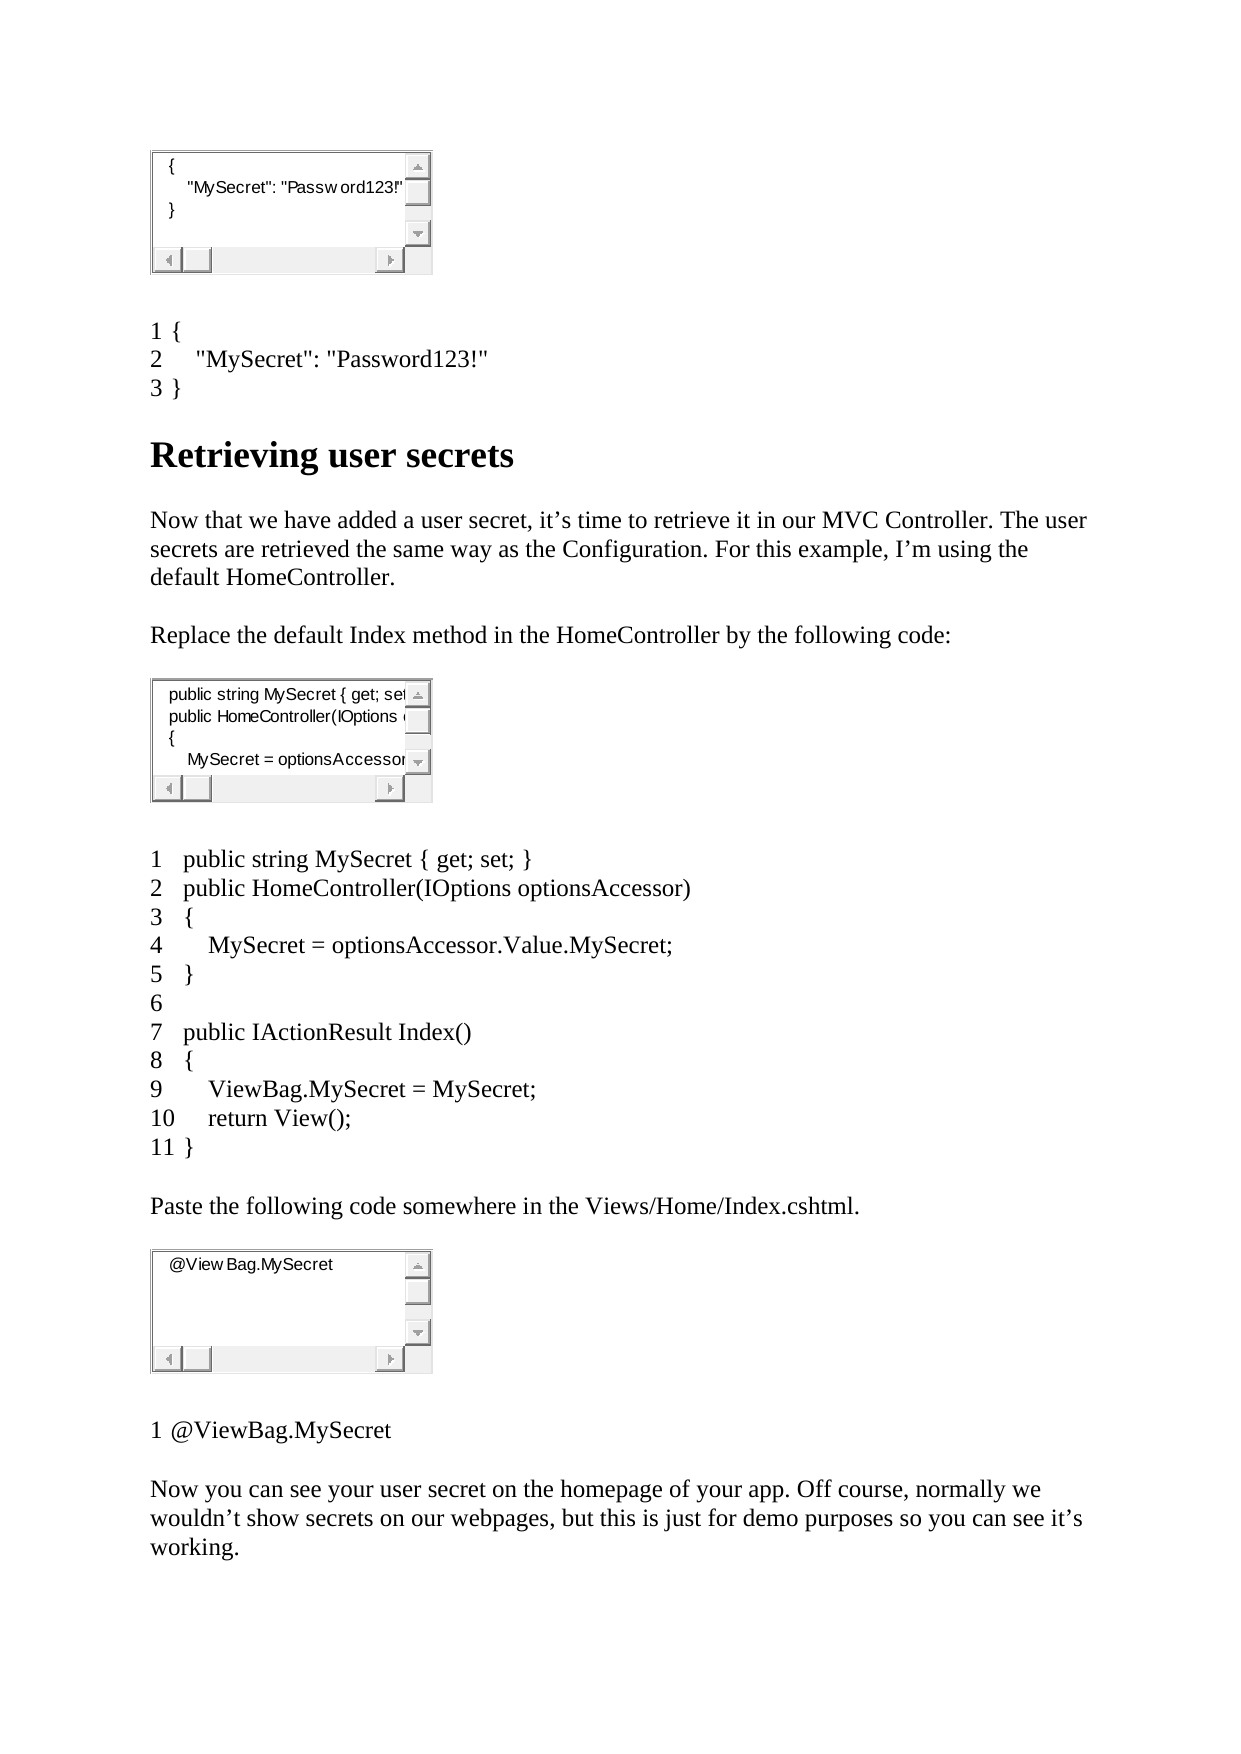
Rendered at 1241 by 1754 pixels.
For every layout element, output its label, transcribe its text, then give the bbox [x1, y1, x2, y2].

table_header public string MySecret { get; set; } public HomeController(IOptions optionsAccessor) { MySecret = optionsAccessor.Value.MySecret; } public IActionResult Index() { ViewBag.MySecret = MySecret; return View(); } [181, 900, 697, 1220]
text Paste the following code somewhere in the Views/Home/Index.cshtml. [150, 1249, 1090, 1278]
text To add a user secret open the secrets.json file and paste the following code into it. [150, 150, 1090, 179]
table_header { "MySecret": "Password123!" } [169, 372, 494, 461]
table_header @ViewBag.MySecret [169, 1471, 397, 1503]
table_header 1 2 3 [149, 372, 169, 461]
text Retrieving user secrets [150, 491, 1090, 534]
table_header 1 2 3 4 5 6 7 8 9 10 11 [149, 900, 181, 1220]
text Replace the default Index method in the HomeController by the following code: [150, 678, 1090, 707]
table_header 1 [149, 1471, 169, 1503]
text Now that we have added a user secret, it’s time to retrieve it in our MVC Controller. The user secrets are retrieved the same way as the Configuration. For this example, I’m using the default HomeController. [150, 563, 1090, 649]
